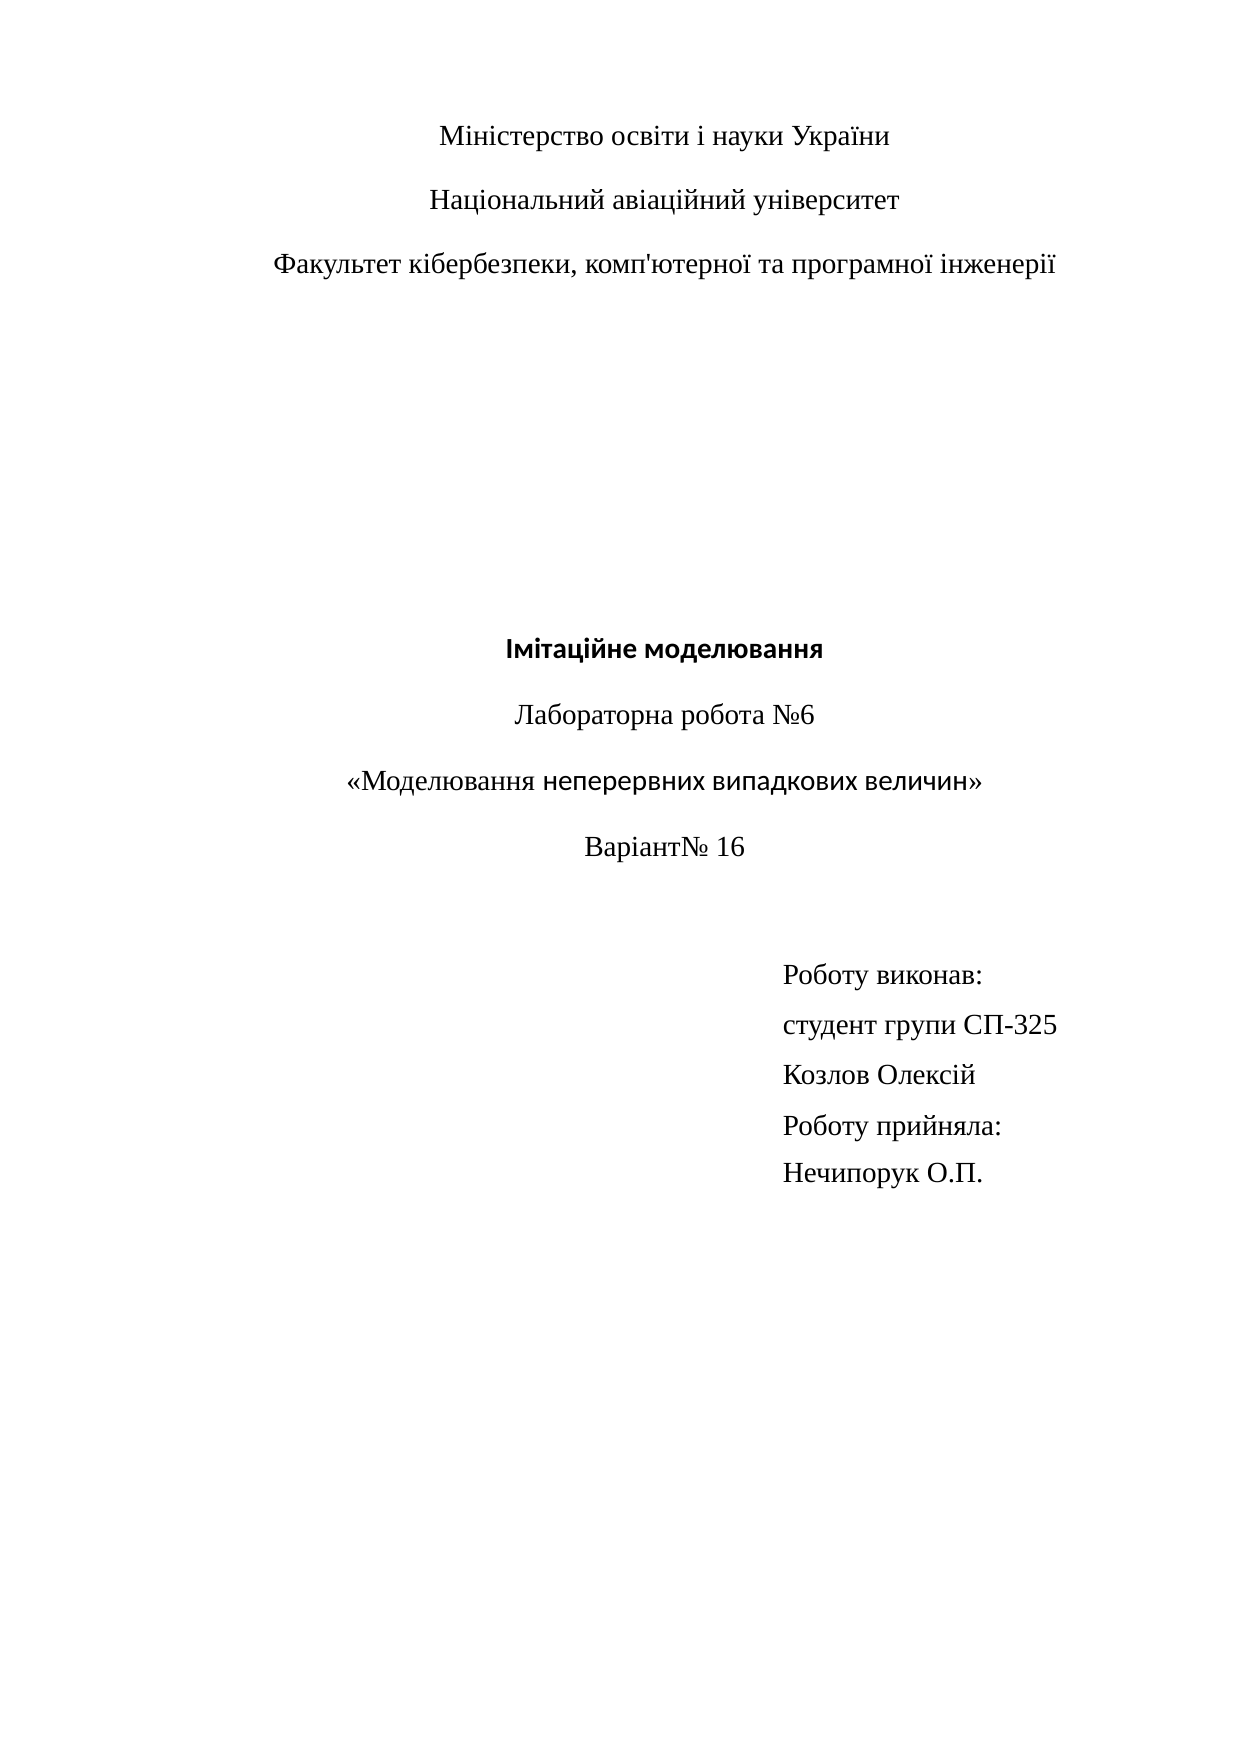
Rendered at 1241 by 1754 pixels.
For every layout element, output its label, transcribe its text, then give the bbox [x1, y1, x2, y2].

text Імітаційне моделювання [177, 630, 1152, 666]
text Варіант№ 16 [177, 829, 1152, 862]
text Нечипорук О.П. [783, 1155, 1152, 1189]
text Національний авіаційний університет [177, 182, 1152, 216]
text «Моделювання неперервних випадкових величин» [177, 762, 1152, 797]
text Роботу виконав: [783, 957, 1086, 990]
text Міністерство освіти і науки України [177, 118, 1152, 152]
text Роботу прийняла: [783, 1108, 1152, 1141]
text Факультет кібербезпеки, комп'ютерної та програмної інженерії [177, 246, 1152, 280]
text студент групи СП-325 [783, 1007, 1086, 1041]
text Козлов Олексій [783, 1057, 1086, 1091]
text Лабораторна робота №6 [177, 697, 1152, 731]
